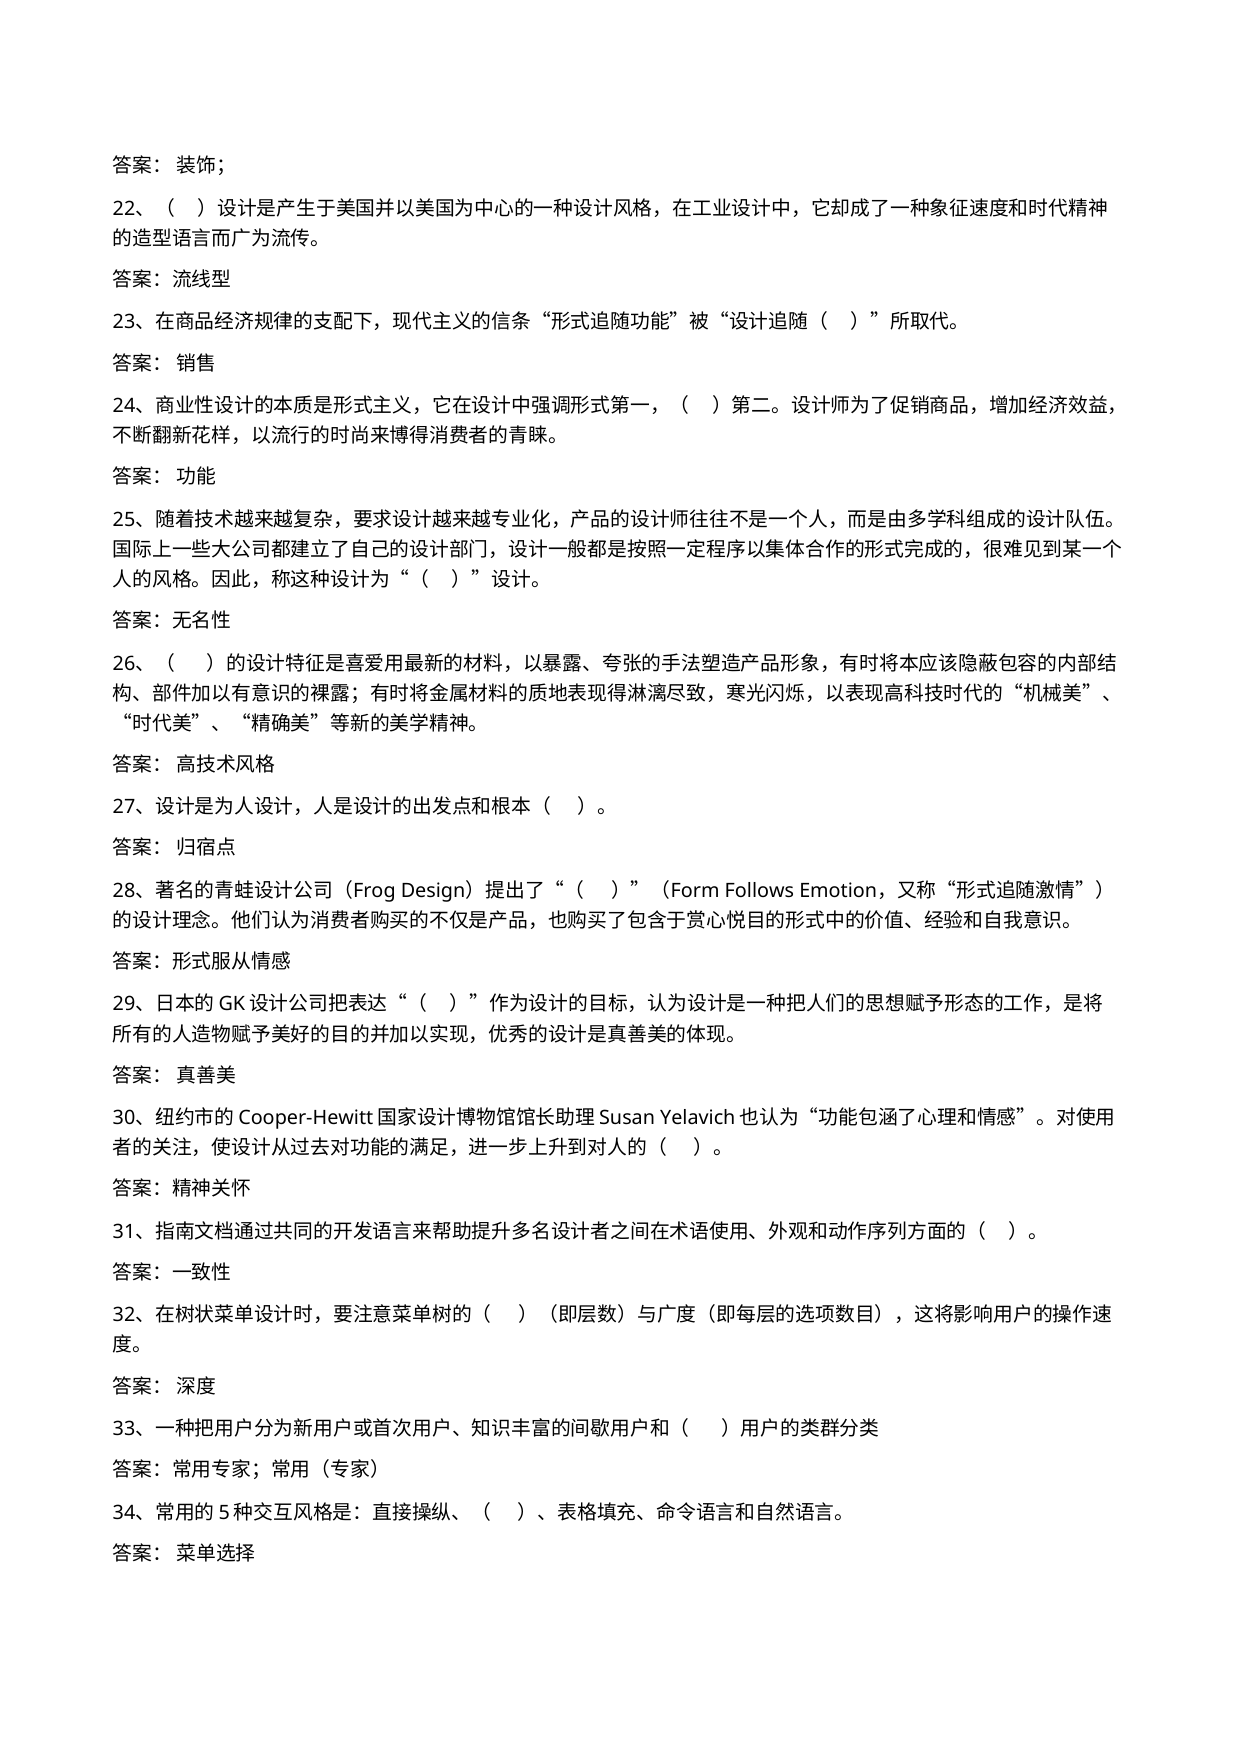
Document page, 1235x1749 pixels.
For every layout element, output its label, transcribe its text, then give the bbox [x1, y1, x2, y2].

text 答案： 真善美 [112, 1059, 1122, 1088]
text 答案：常用专家；常用（专家） [112, 1454, 1122, 1482]
text 答案：形式服从情感 [112, 946, 1122, 974]
text 29、日本的GK设计公司把表达“（ ）”作为设计的目标，认为设计是一种把人们的思想赋予形态的工作，是将所有的人造物赋予美好的目的并加以实现，优秀的设计是真善美的体现。 [112, 987, 1122, 1047]
text 答案：流线型 [112, 264, 1122, 292]
text 28、著名的青蛙设计公司（Frog Design）提出了“（ ）”（Form Follows Emotion，又称“形式追随激情”）的设计理念。他们认为消费者购买的不仅是产品，也购买了包含于赏心悦目的形式中的价值、经验和自我意识。 [112, 873, 1122, 933]
text 22、（ ）设计是产生于美国并以美国为中心的一种设计风格，在工业设计中，它却成了一种象征速度和时代精神的造型语言而广为流传。 [112, 191, 1122, 251]
text 答案： 深度 [112, 1370, 1122, 1399]
text 26、（ ）的设计特征是喜爱用最新的材料，以暴露、夸张的手法塑造产品形象，有时将本应该隐蔽包容的内部结构、部件加以有意识的裸露；有时将金属材料的质地表现得淋漓尽致，寒光闪烁，以表现高科技时代的“机械美”、“时代美”、“精确美”等新的美学精神。 [112, 646, 1122, 736]
text 答案： 高技术风格 [112, 748, 1122, 777]
text 24、商业性设计的本质是形式主义，它在设计中强调形式第一，（ ）第二。设计师为了促销商品，增加经济效益，不断翻新花样，以流行的时尚来博得消费者的青睐。 [112, 388, 1122, 448]
text 34、常用的5种交互风格是：直接操纵、（ ）、表格填充、命令语言和自然语言。 [112, 1495, 1122, 1525]
text 30、纽约市的Cooper-Hewitt国家设计博物馆馆长助理Susan Yelavich也认为“功能包涵了心理和情感”。对使用者的关注，使设计从过去对功能的满足，进一步上升到对人的（ ）。 [112, 1100, 1122, 1160]
text 答案： 归宿点 [112, 832, 1122, 861]
text 答案： 销售 [112, 347, 1122, 376]
text 33、一种把用户分为新用户或首次用户、知识丰富的间歇用户和（ ）用户的类群分类 [112, 1411, 1122, 1441]
text 25、随着技术越来越复杂，要求设计越来越专业化，产品的设计师往往不是一个人，而是由多学科组成的设计队伍。国际上一些大公司都建立了自己的设计部门，设计一般都是按照一定程序以集体合作的形式完成的，很难见到某一个人的风格。因此，称这种设计为“（ ）”设计。 [112, 502, 1122, 592]
text 答案： 装饰； [112, 150, 1122, 179]
text 答案：一致性 [112, 1256, 1122, 1285]
text 31、指南文档通过共同的开发语言来帮助提升多名设计者之间在术语使用、外观和动作序列方面的（ ）。 [112, 1214, 1122, 1244]
text 23、在商品经济规律的支配下，现代主义的信条“形式追随功能”被“设计追随（ ）”所取代。 [112, 305, 1122, 335]
text 32、在树状菜单设计时，要注意菜单树的（ ）（即层数）与广度（即每层的选项数目），这将影响用户的操作速度。 [112, 1298, 1122, 1358]
text 答案：无名性 [112, 604, 1122, 633]
text 27、设计是为人设计，人是设计的出发点和根本（ ）。 [112, 789, 1122, 819]
text 答案： 功能 [112, 461, 1122, 489]
text 答案： 菜单选择 [112, 1537, 1122, 1566]
text 答案：精神关怀 [112, 1173, 1122, 1201]
